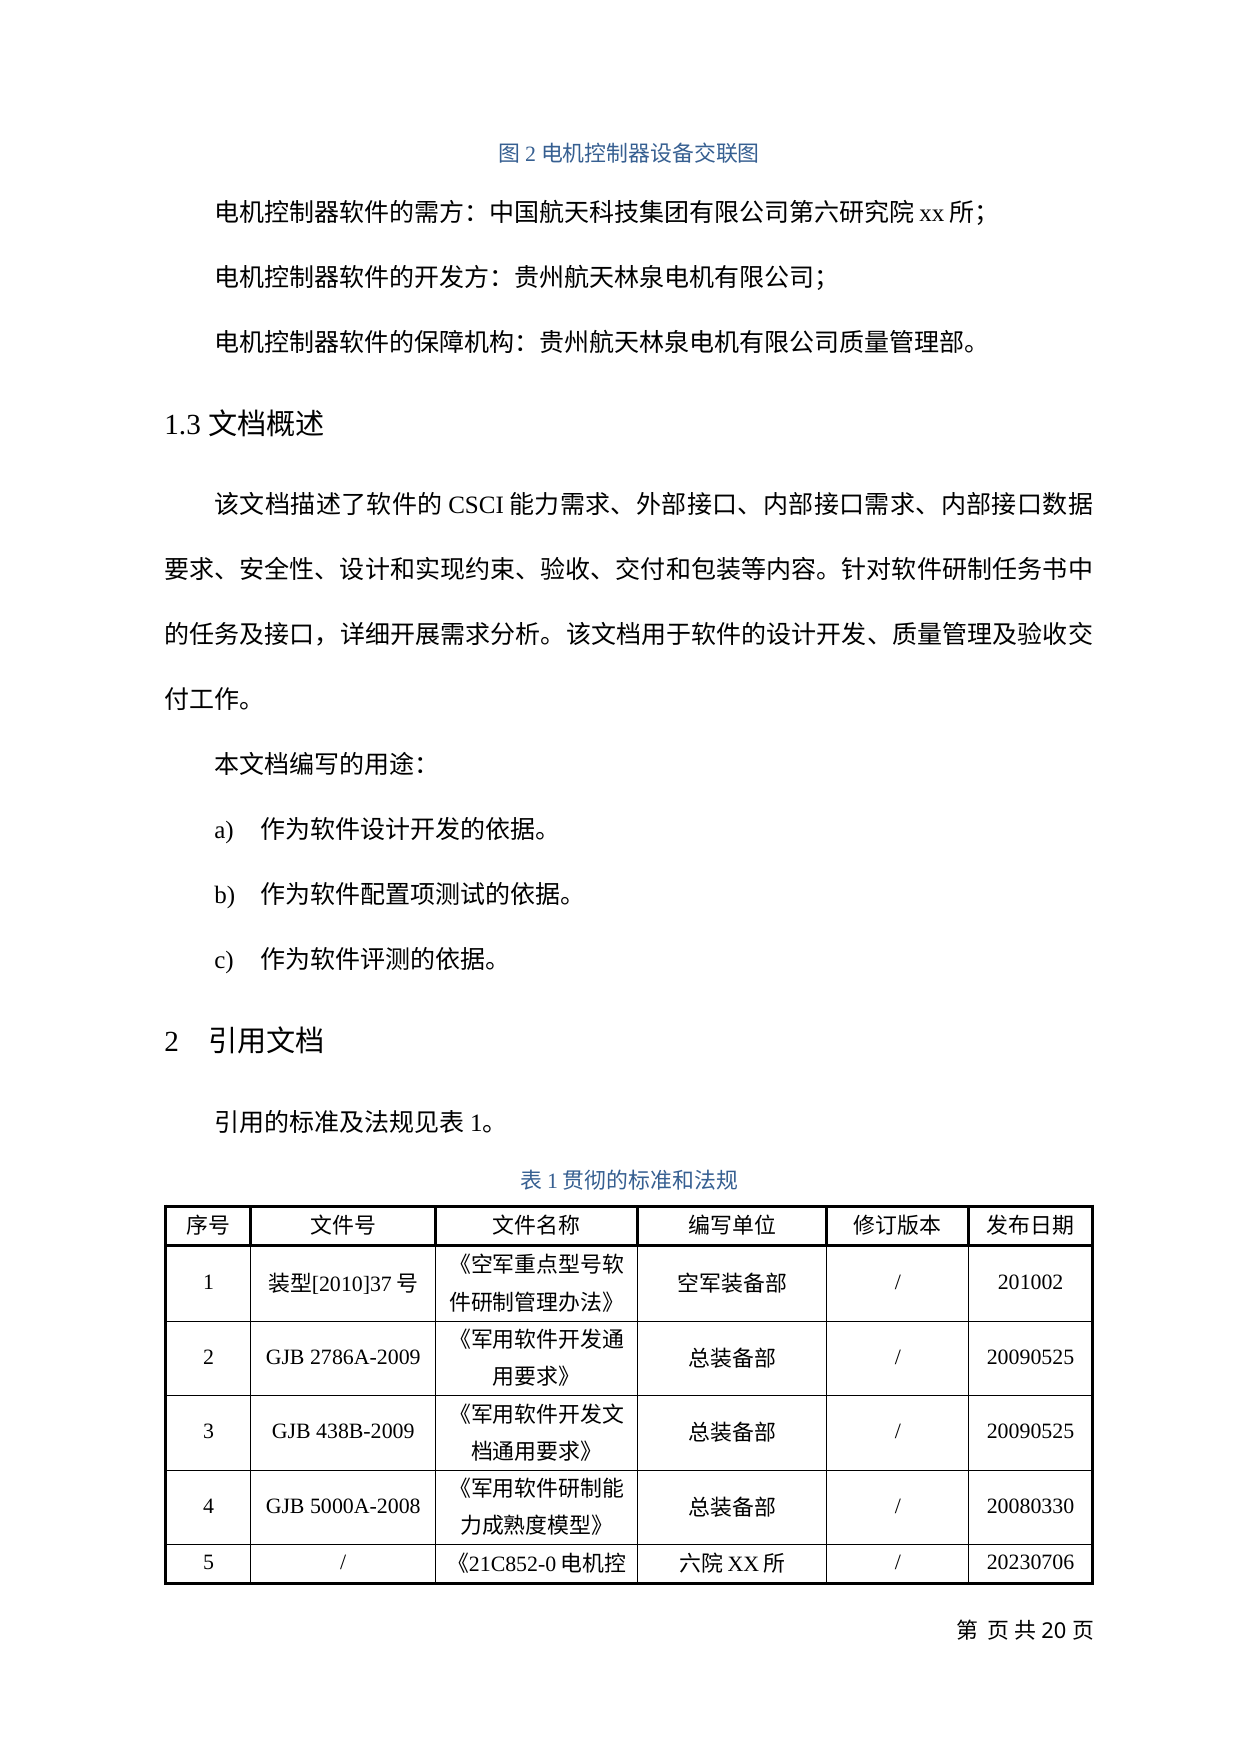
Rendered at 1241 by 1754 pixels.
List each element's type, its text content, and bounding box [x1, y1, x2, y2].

table_cell 3 [167, 1396, 250, 1470]
table_cell 5 [167, 1545, 250, 1582]
text 电机控制器软件的保障机构：贵州航天林泉电机有限公司质量管理部。 [164, 308, 1094, 373]
table_header 发布日期 [970, 1208, 1091, 1244]
table_header 文件号 [252, 1208, 434, 1244]
table_cell 装型[2010]37号 [251, 1247, 435, 1321]
table_cell 1 [167, 1247, 250, 1321]
table_header 序号 [167, 1208, 249, 1244]
table_header 文件名称 [437, 1208, 636, 1244]
table_header 编写单位 [639, 1208, 825, 1244]
table_cell GJB 438B-2009 [251, 1396, 435, 1470]
text 图 2 电机控制器设备交联图 [164, 136, 1094, 168]
table_cell 总装备部 [638, 1471, 826, 1544]
table_cell 《军用软件开发通用要求》 [436, 1322, 637, 1395]
text 本文档编写的用途： [164, 730, 1094, 795]
table_cell 20090525 [969, 1322, 1091, 1395]
text 电机控制器软件的开发方：贵州航天林泉电机有限公司； [164, 243, 1094, 308]
list 作为软件设计开发的依据。 [214, 795, 1094, 860]
table_cell / [827, 1471, 968, 1544]
table_cell GJB -2008 [251, 1471, 435, 1544]
table_cell 2 [167, 1322, 250, 1395]
table_cell 六院XX所 [638, 1545, 826, 1582]
table_cell 《空军重点型号软件研制管理办法》 [436, 1247, 637, 1321]
text 电机控制器软件的需方：中国航天科技集团有限公司第六研究院xx所； [164, 178, 1094, 243]
table_cell 20090525 [969, 1396, 1091, 1470]
table_cell 20230706 [969, 1545, 1091, 1582]
table_cell 总装备部 [638, 1396, 826, 1470]
subtitle 引用文档 [164, 1006, 1094, 1071]
table_cell / [827, 1396, 968, 1470]
text 引用的标准及法规见表 1。 [164, 1088, 1094, 1153]
table_cell 20080330 [969, 1471, 1091, 1544]
table_cell 4 [167, 1471, 250, 1544]
table_cell 总装备部 [638, 1322, 826, 1395]
table_cell / [251, 1545, 435, 1582]
table_cell / [827, 1545, 968, 1582]
list 作为软件配置项测试的依据。 [214, 860, 1094, 925]
table_header 修订版本 [828, 1208, 967, 1244]
table_cell 《军用软件开发文档通用要求》 [436, 1396, 637, 1470]
table_cell 201002 [969, 1247, 1091, 1321]
table_cell 《21C852-0电机控制器通讯协议》 [436, 1545, 637, 1582]
subtitle 文档概述 [164, 389, 1094, 454]
text 该文档描述了软件的CSCI能力需求、外部接口、内部接口需求、内部接口数据要求、安全性、设计和实现约束、验收、交付和包装等内容。针对软件研制任务书中的任务及接口，详细开展需求分析。该文档用于软件的设计开发、质量管理及验收交付工作。 [164, 470, 1094, 730]
list 作为软件评测的依据。 [214, 925, 1094, 990]
table_cell / [827, 1247, 968, 1321]
table_cell 《军用软件研制能力成熟度模型》 [436, 1471, 637, 1544]
table_cell / [827, 1322, 968, 1395]
text 表 1 贯彻的标准和法规 [164, 1162, 1094, 1195]
table_cell 空军装备部 [638, 1247, 826, 1321]
table_cell GJB -2009 [251, 1322, 435, 1395]
